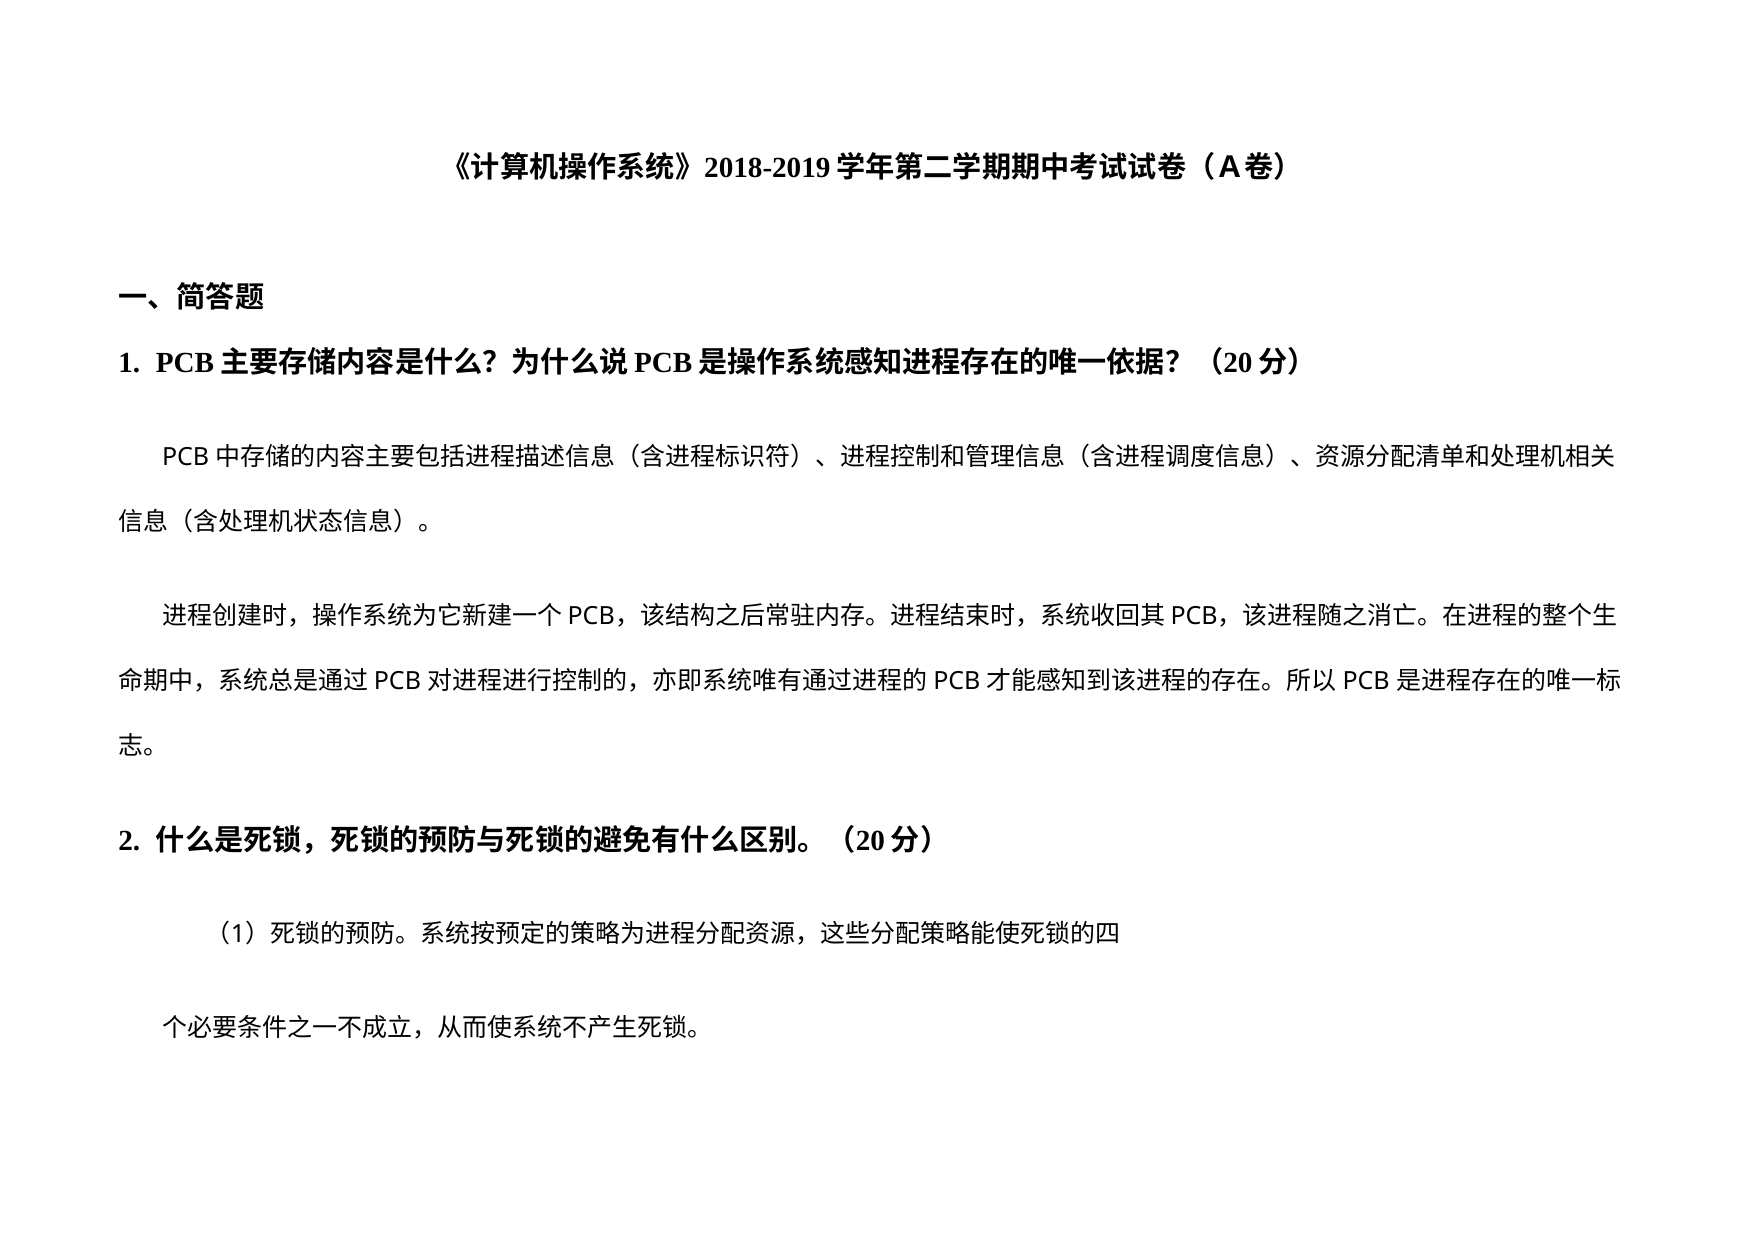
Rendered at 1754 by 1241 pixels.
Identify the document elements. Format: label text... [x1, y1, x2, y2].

text 进程创建时，操作系统为它新建一个 PCB，该结构之后常驻内存。进程结束时，系统收回其 PCB，该进程随之消亡。在进程的整个生命期中，系统总是通过 PCB 对进程进行控制的，亦即系统唯有通过进程的 PCB 才能感知到该进程的存在。所以 PCB 是进程存在的唯一标志。 [118, 581, 1626, 776]
text PCB 中存储的内容主要包括进程描述信息（含进程标识符）、进程控制和管理信息（含进程调度信息）、资源分配清单和处理机相关信息（含处理机状态信息）。 [118, 422, 1626, 552]
list 什么是死锁，死锁的预防与死锁的避免有什么区别。（20分） [118, 805, 1626, 870]
text 个必要条件之一不成立，从而使系统不产生死锁。 [118, 993, 1626, 1058]
text 《计算机操作系统》2018-2019学年第二学期期中考试试卷（Ａ卷） [118, 133, 1626, 198]
text 一、简答题 [118, 263, 1626, 328]
list PCB主要存储内容是什么？为什么说PCB是操作系统感知进程存在的唯一依据？（20分） [118, 328, 1626, 393]
text （1）死锁的预防。系统按预定的策略为进程分配资源，这些分配策略能使死锁的四 [162, 899, 1626, 964]
